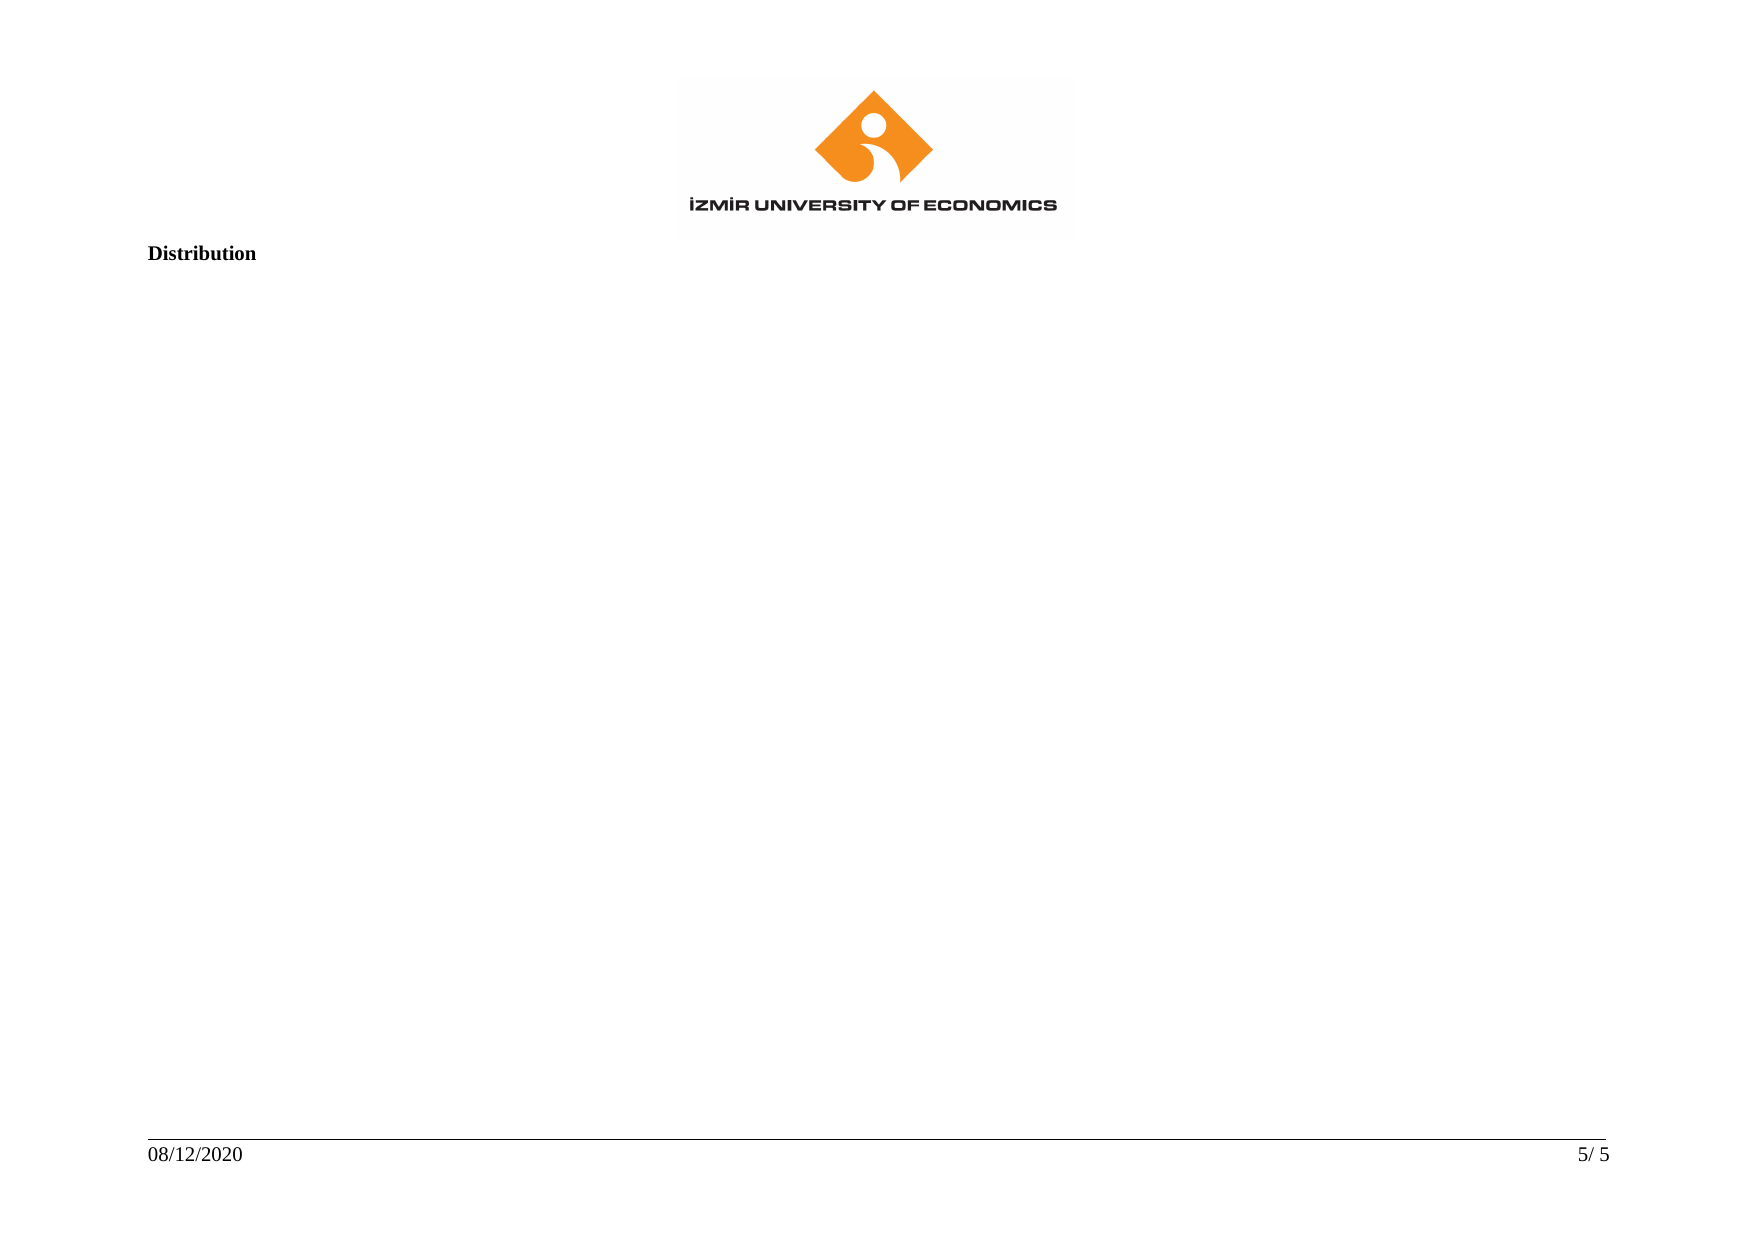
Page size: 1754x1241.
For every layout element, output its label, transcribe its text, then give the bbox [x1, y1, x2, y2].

picture [676, 77, 1078, 241]
text Distribution [148, 240, 1606, 264]
